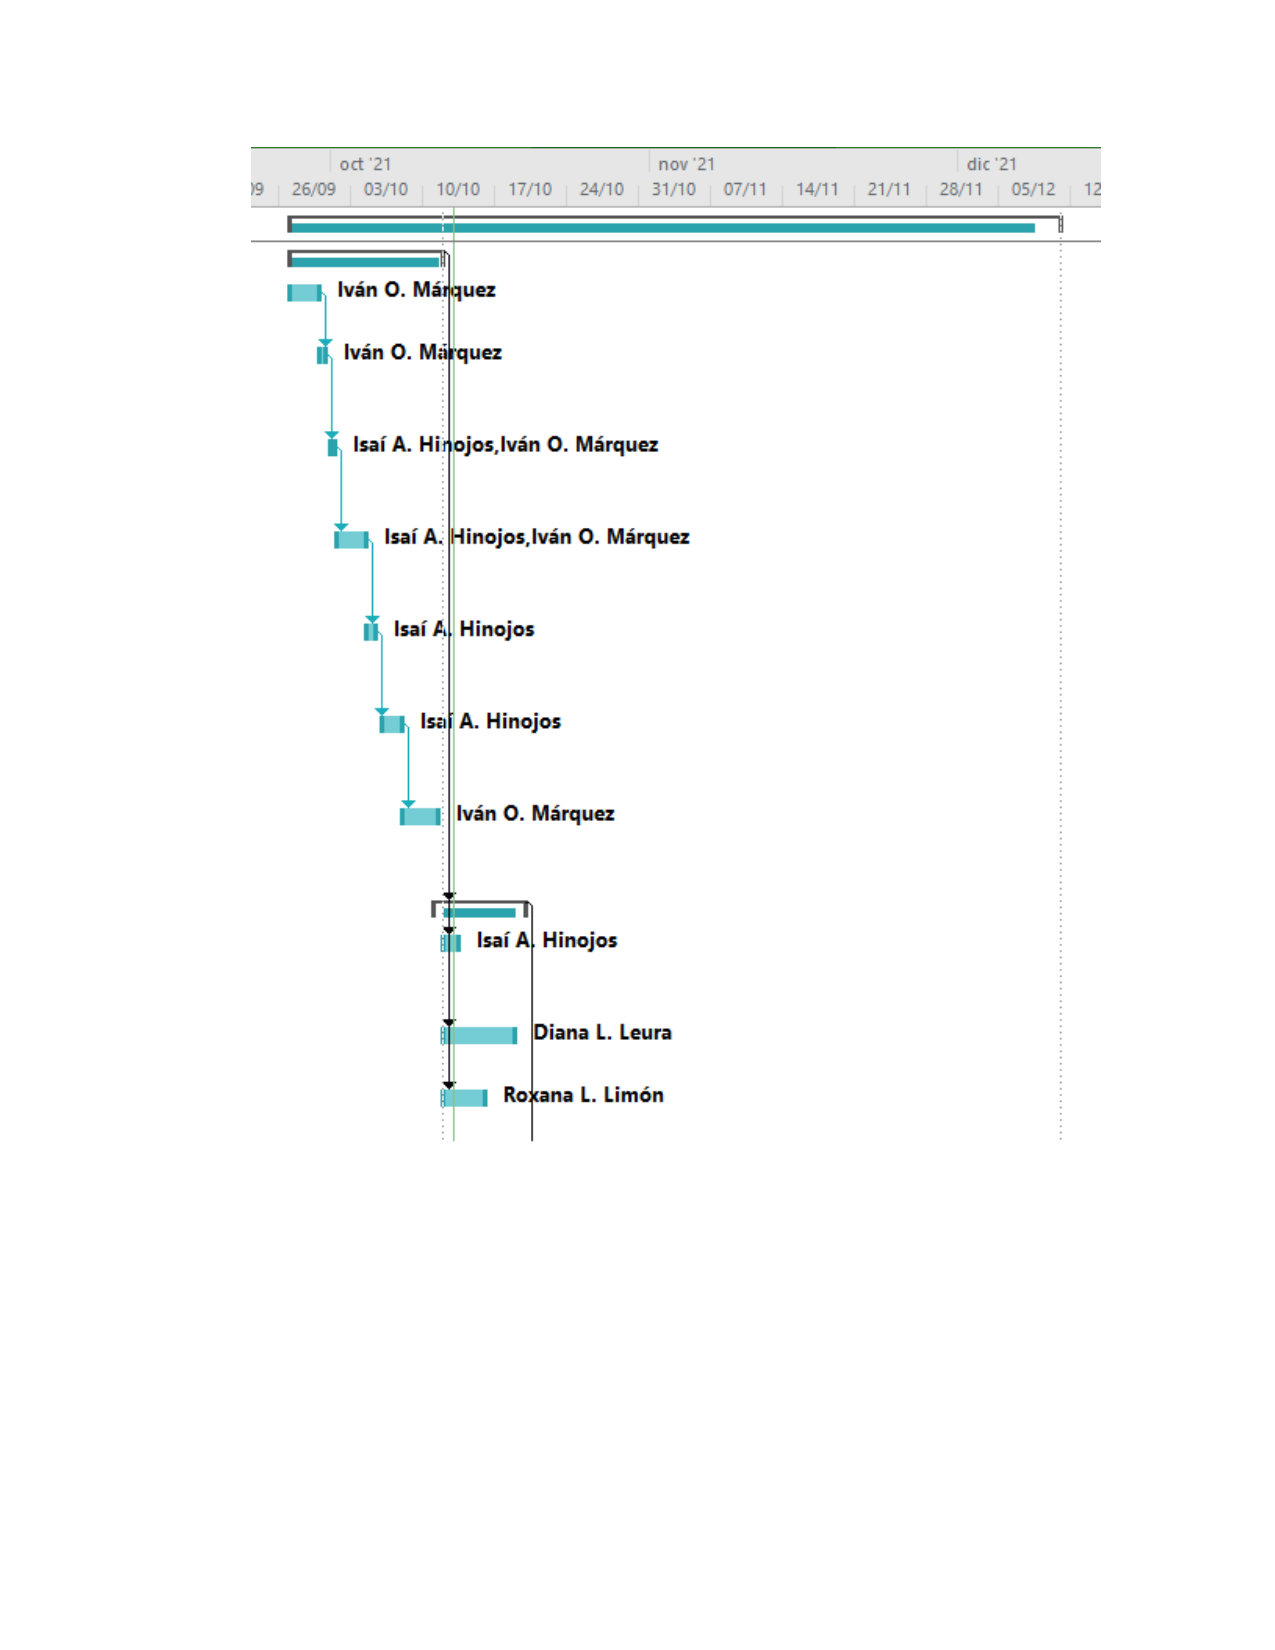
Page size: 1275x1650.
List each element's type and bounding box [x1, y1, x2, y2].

picture [251, 147, 1101, 1143]
